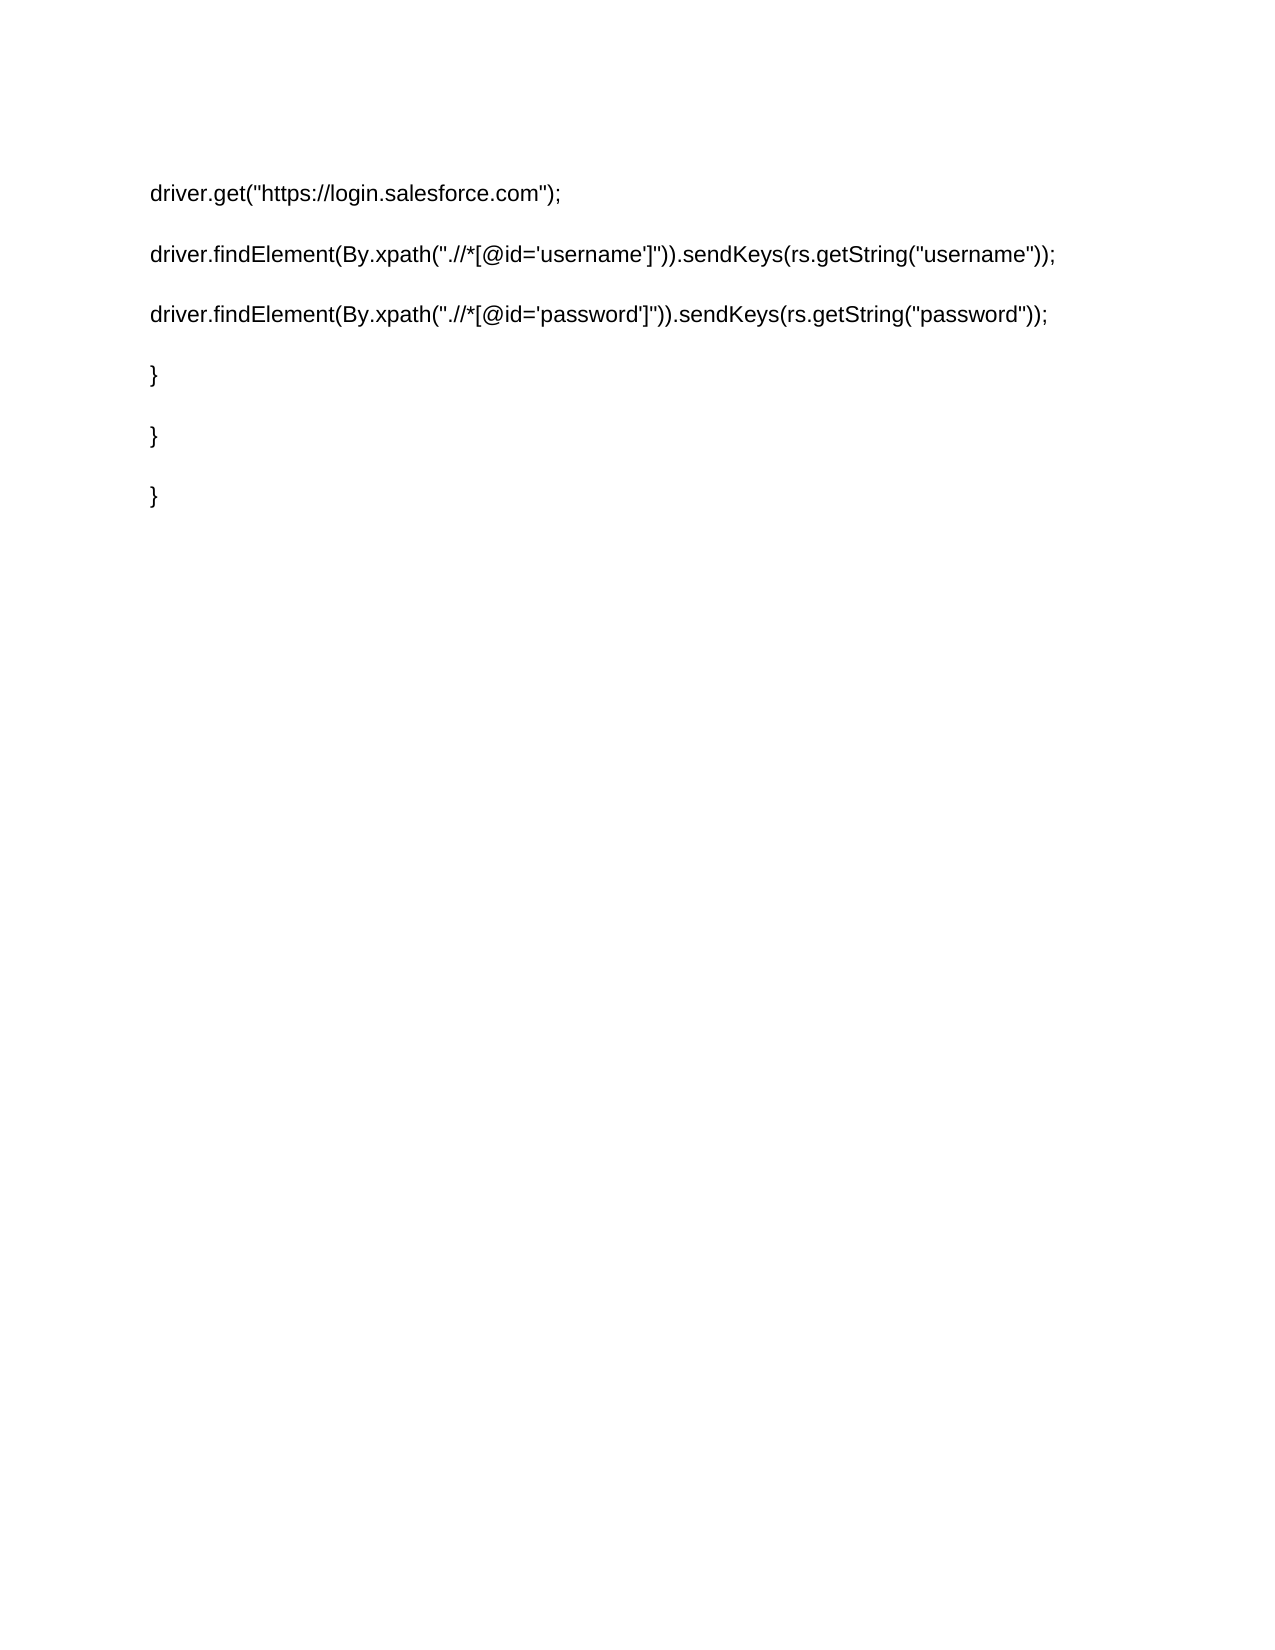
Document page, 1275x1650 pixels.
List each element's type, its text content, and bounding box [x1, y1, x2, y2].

text } [150, 482, 1125, 509]
text } [150, 361, 1125, 388]
text driver.get("https://login.salesforce.com"); [150, 180, 1125, 207]
text driver.findElement(By.xpath(".//*[@id='username']")).sendKeys(rs.getString("username")); [150, 241, 1125, 267]
text } [150, 422, 1125, 448]
text driver.findElement(By.xpath(".//*[@id='password']")).sendKeys(rs.getString("password")); [150, 301, 1125, 327]
